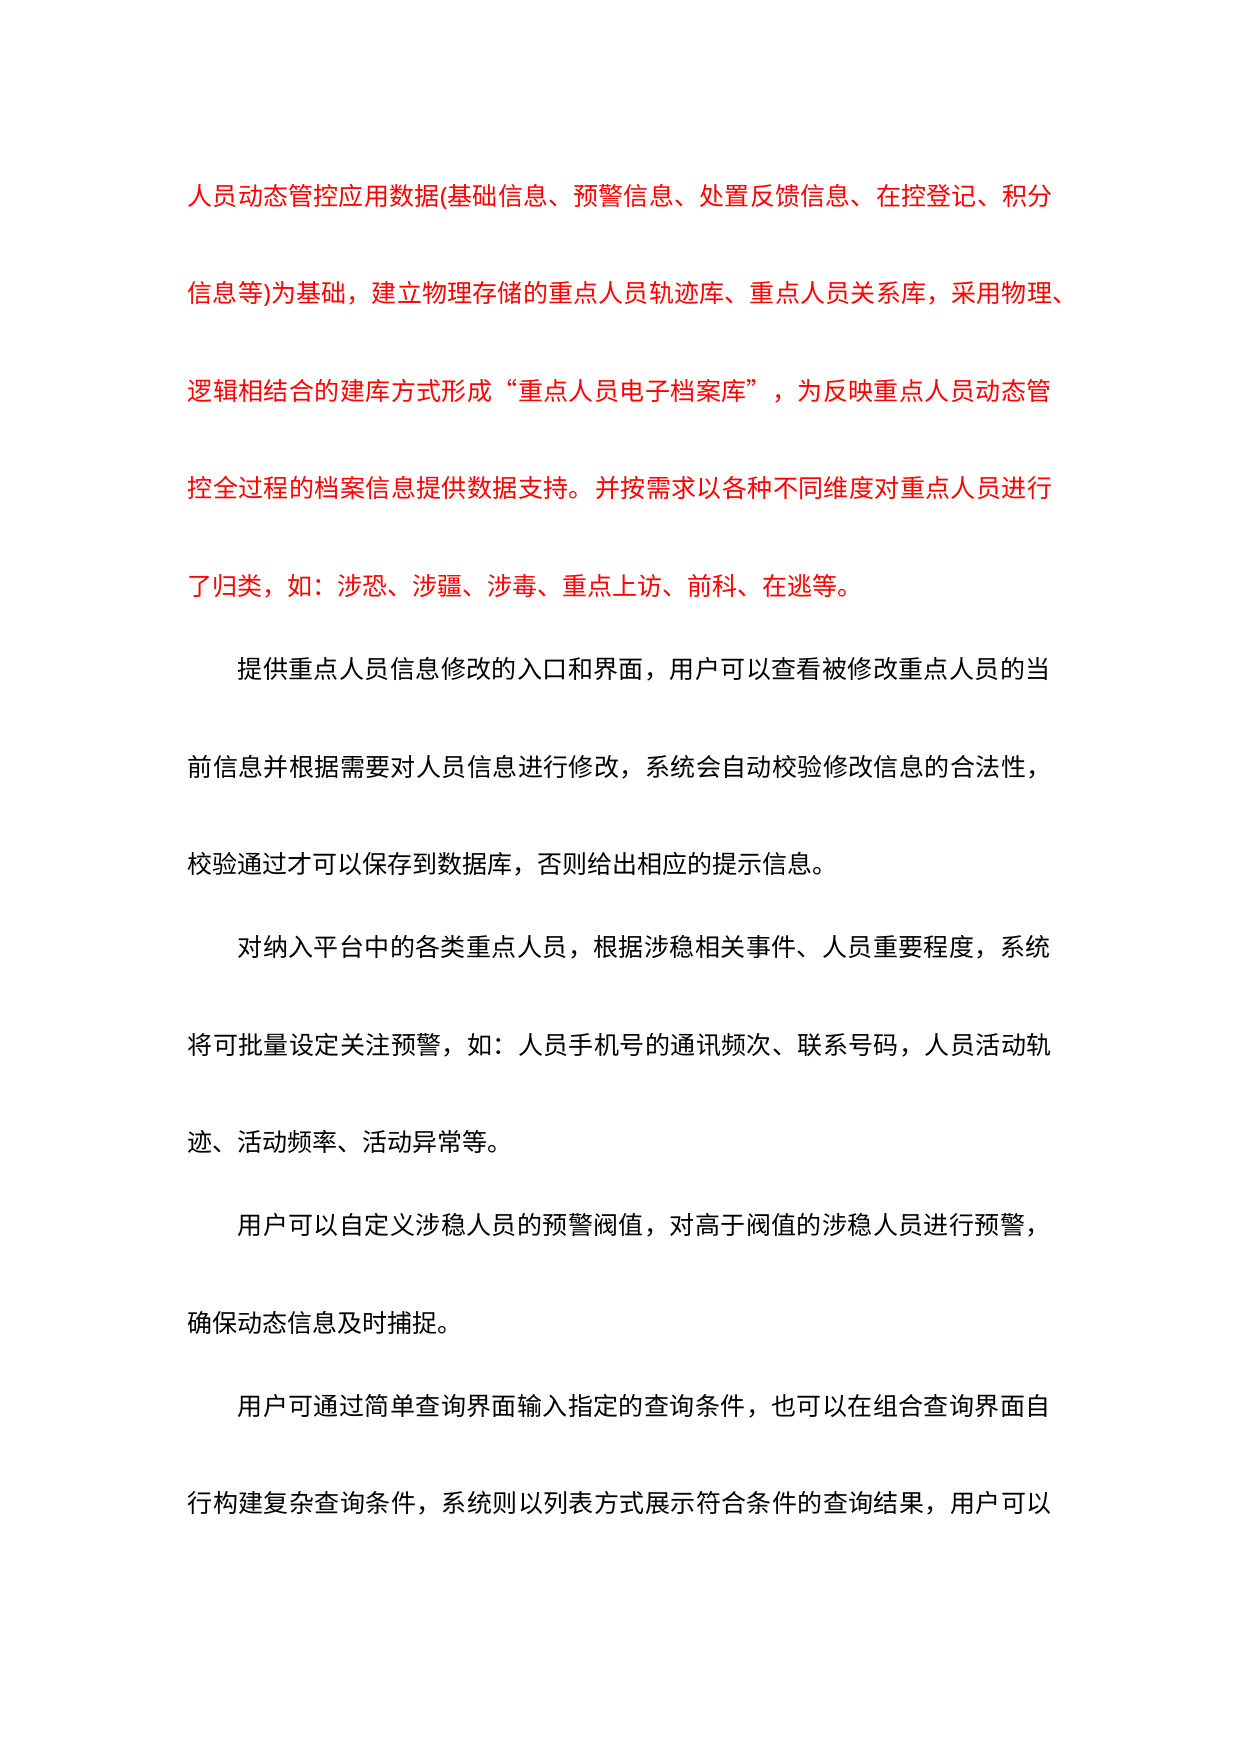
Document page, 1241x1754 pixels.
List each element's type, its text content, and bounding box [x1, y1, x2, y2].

text 提供重点人员信息修改的入口和界面，用户可以查看被修改重点人员的当前信息并根据需要对人员信息进行修改，系统会自动校验修改信息的合法性，校验通过才可以保存到数据库，否则给出相应的提示信息。 [187, 635, 1053, 895]
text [187, 1372, 1053, 1534]
text 用户可以自定义涉稳人员的预警阀值，对高于阀值的涉稳人员进行预警，确保动态信息及时捕捉。 [187, 1191, 1053, 1354]
text 对纳入平台中的各类重点人员，根据涉稳相关事件、人员重要程度，系统将可批量设定关注预警，如：人员手机号的通讯频次、联系号码，人员活动轨迹、活动频率、活动异常等。 [187, 913, 1053, 1173]
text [187, 162, 1053, 617]
